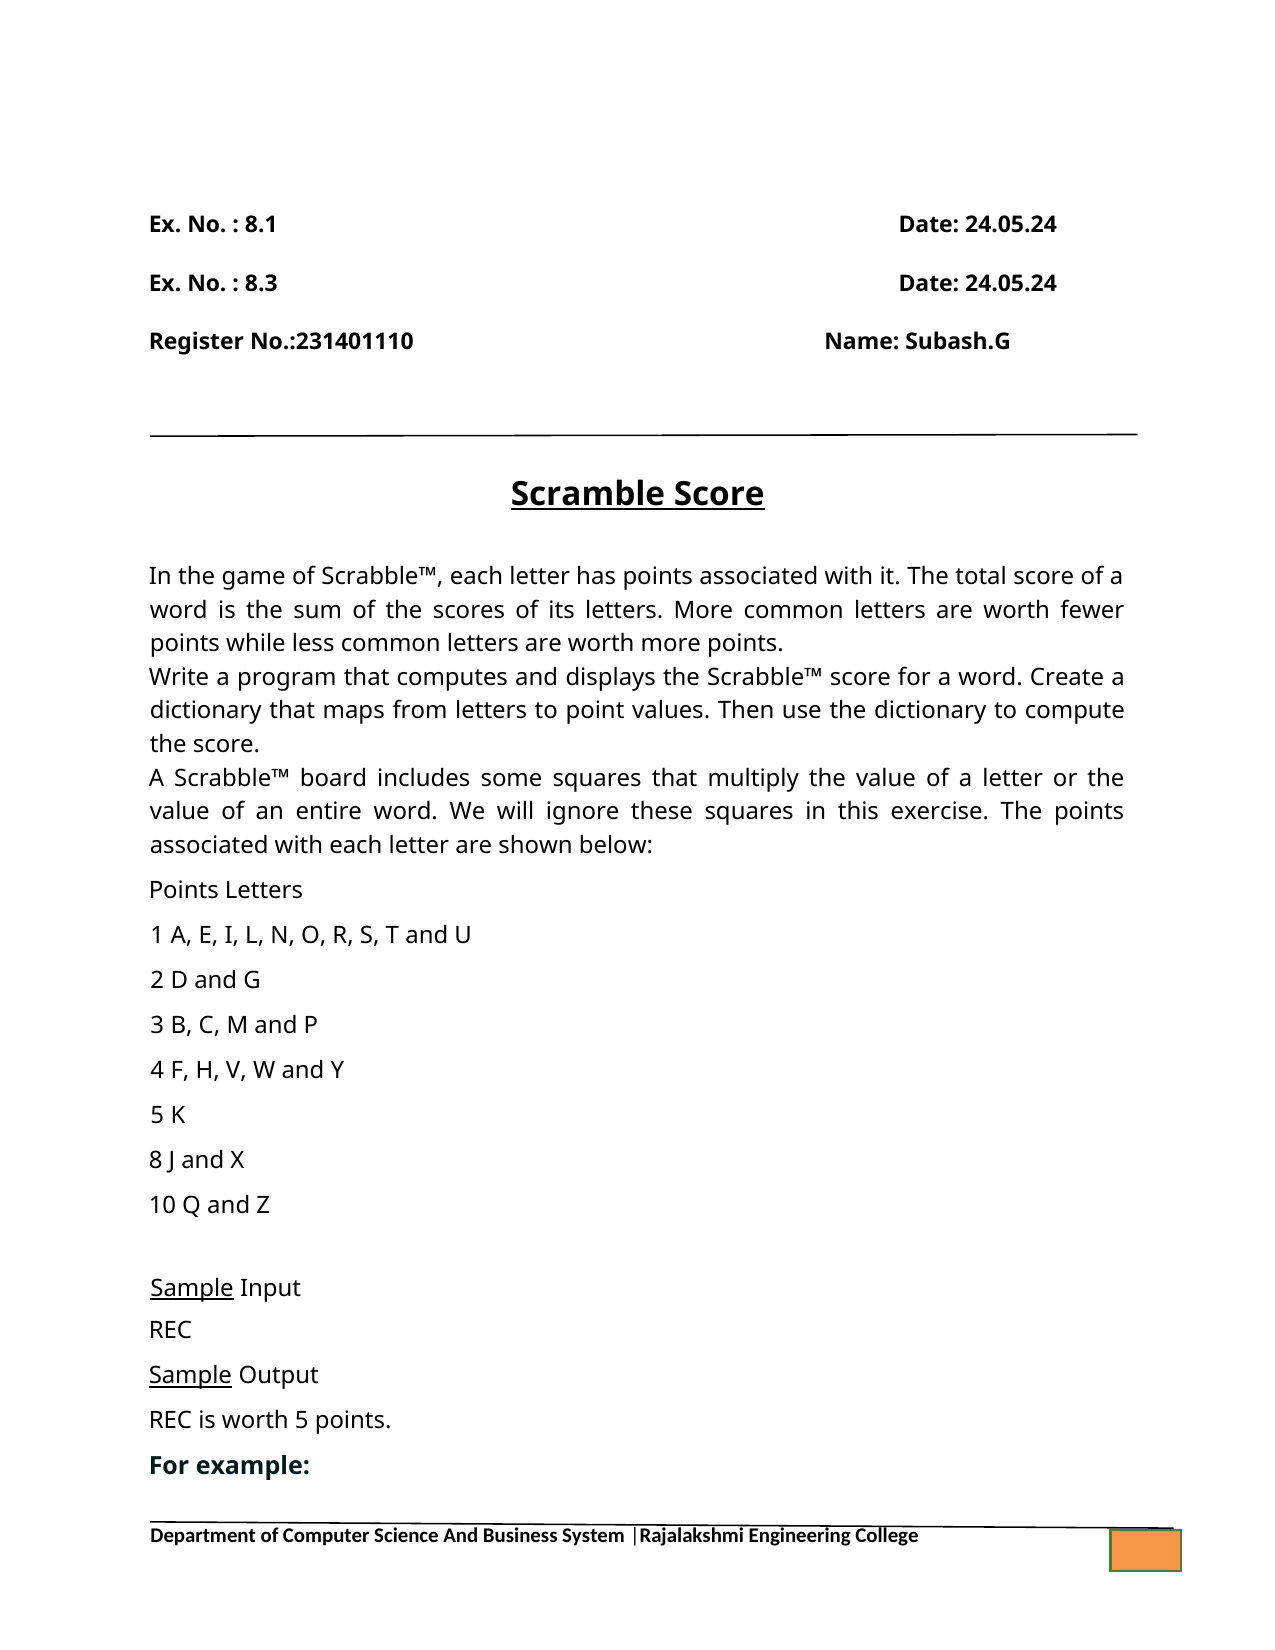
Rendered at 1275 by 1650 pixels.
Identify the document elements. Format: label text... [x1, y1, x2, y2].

text Register No.:231401110 Name: Subash.G [148, 325, 1126, 357]
text 10 Q and Z [148, 1187, 1126, 1220]
text Sample Input [150, 1270, 1126, 1303]
text Points Letters [148, 872, 1126, 905]
text Write a program that computes and displays the Scrabble™ score for a word. Create a dictionary that maps from letters to point values. Then use the dictionary to compute the score. [148, 660, 1126, 759]
text For example: [148, 1448, 321, 1482]
text Sample Output [148, 1358, 1126, 1391]
text Ex. No. : 8.3 Date: 24.05.24 [148, 267, 1126, 298]
text Ex. No. : 8.1 Date: 24.05.24 [148, 208, 1126, 240]
list A, E, I, L, N, O, R, S, T and U [150, 917, 1126, 950]
list D and G [150, 962, 1126, 995]
text 8 J and X [148, 1142, 1126, 1175]
list K [150, 1097, 1126, 1130]
list F, H, V, W and Y [150, 1052, 1126, 1085]
list B, C, M and P [150, 1007, 1126, 1040]
text REC is worth 5 points. [148, 1403, 1126, 1436]
text In the game of Scrabble™, each letter has points associated with it. The total score of a word is the sum of the scores of its letters. More common letters are worth fewer points while less common letters are worth more points. [148, 559, 1126, 659]
text A Scrabble™ board includes some squares that multiply the value of a letter or the value of an entire word. We will ignore these squares in this exercise. The points associated with each letter are shown below: [148, 760, 1126, 860]
text Scramble Score [150, 469, 1125, 515]
text REC [148, 1313, 1126, 1346]
